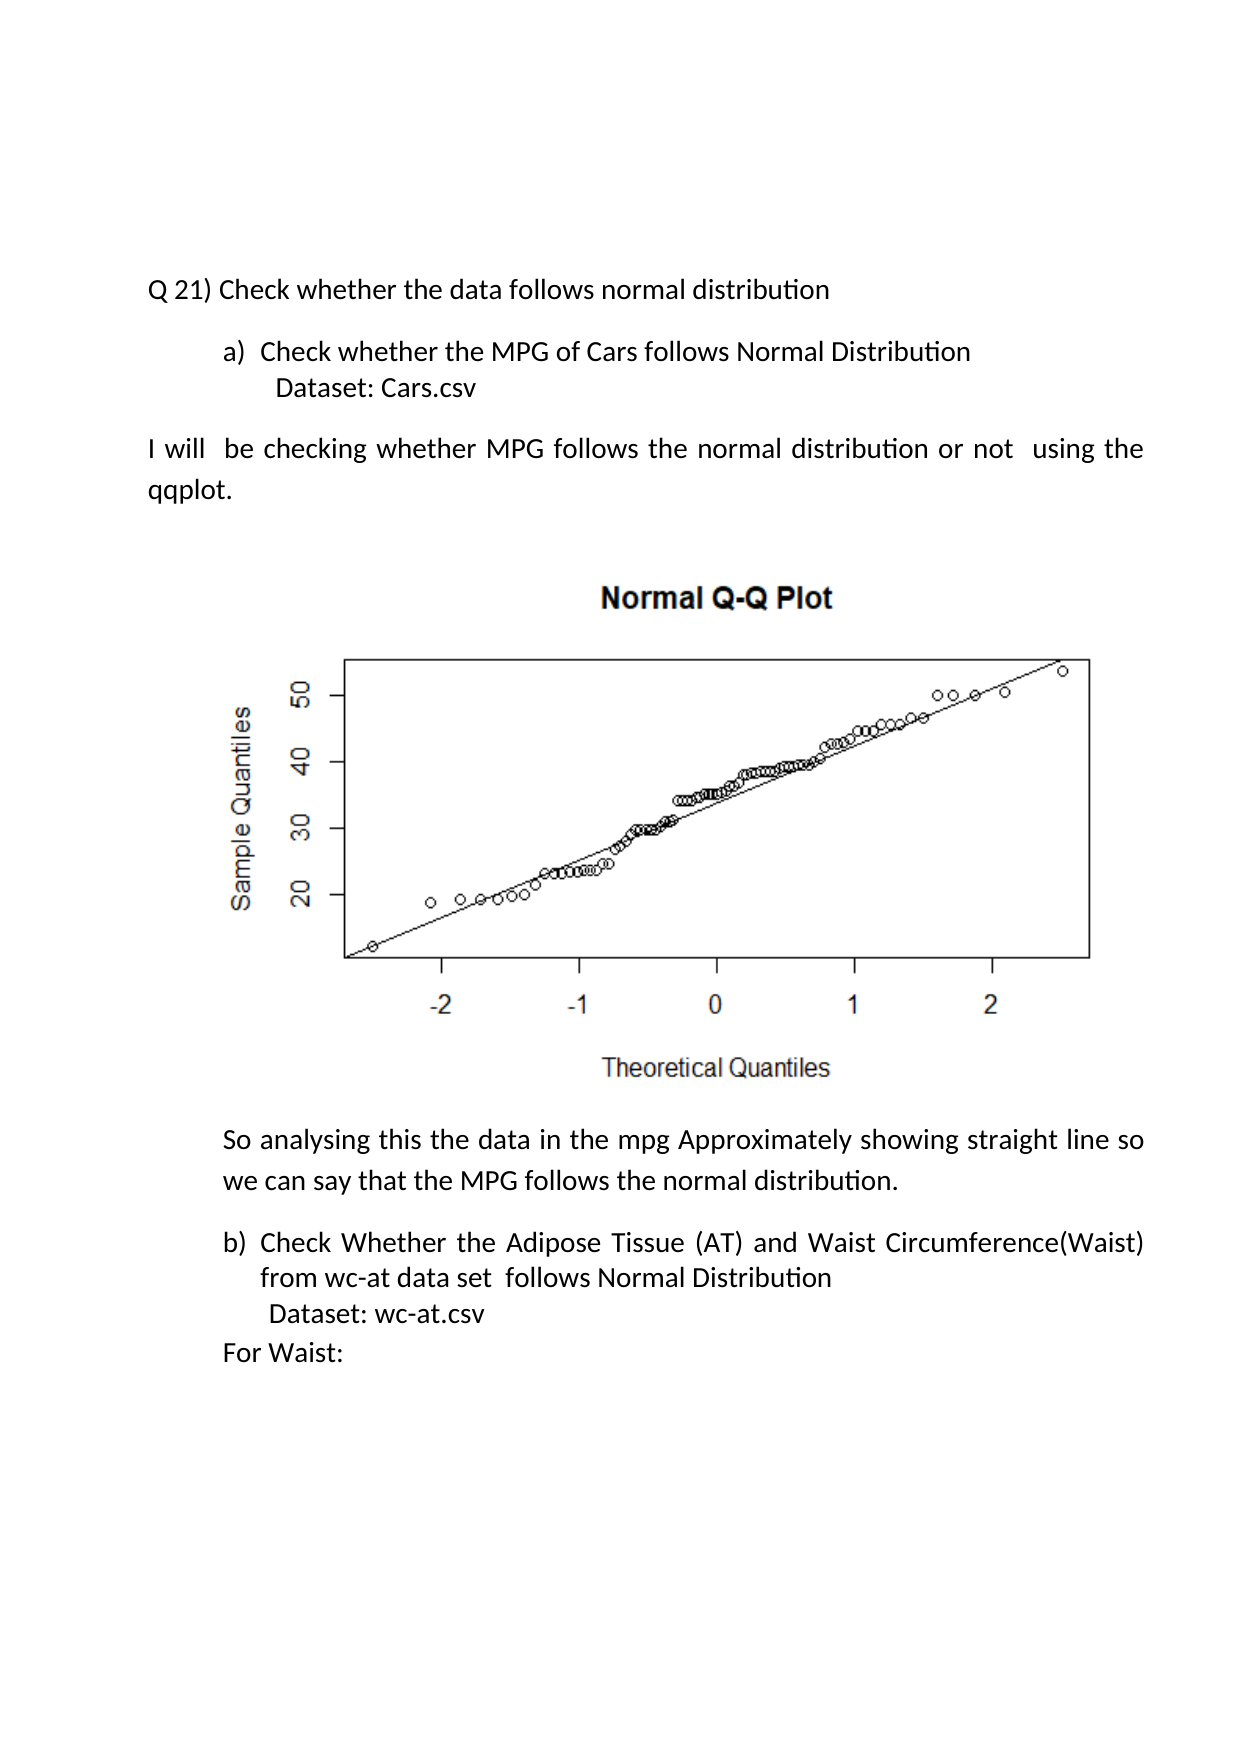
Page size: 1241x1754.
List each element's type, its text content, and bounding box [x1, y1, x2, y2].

text So analysing this the data in the mpg Approximately showing straight line so we can say that the MPG follows the normal distribution. [223, 1116, 1146, 1198]
text I will be checking whether MPG follows the normal distribution or not using the qqplot. [148, 430, 1146, 507]
list Dataset: wc-at.csv [223, 1295, 1146, 1331]
list Check whether the MPG of Cars follows Normal Distribution [223, 333, 1146, 369]
picture [222, 533, 1153, 1116]
list Check Whether the Adipose Tissue (AT) and Waist Circumference(Waist) from wc-at data set follows Normal Distribution [223, 1224, 1146, 1295]
list For Waist: [223, 1334, 1146, 1369]
text Q 21) Check whether the data follows normal distribution [148, 271, 1146, 307]
text Dataset: Cars.csv [223, 369, 1146, 404]
